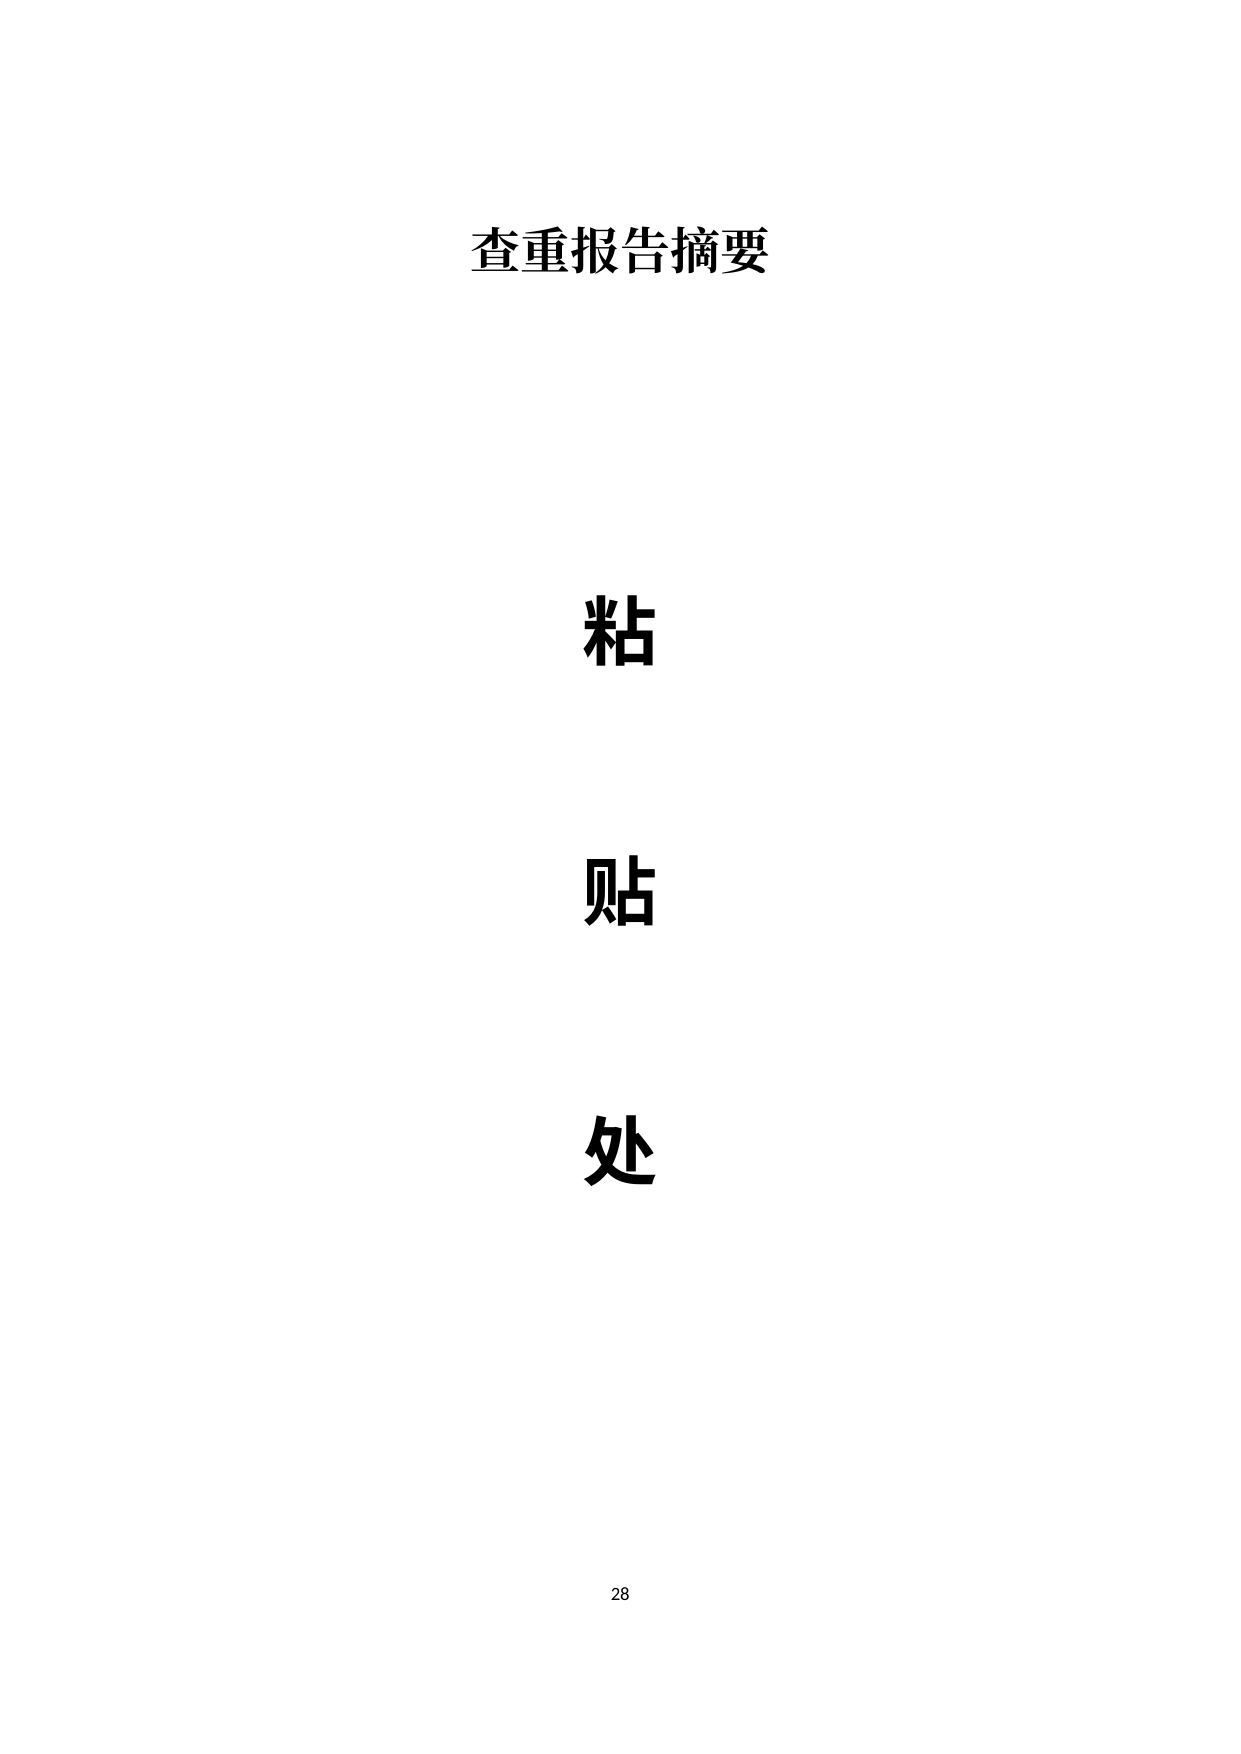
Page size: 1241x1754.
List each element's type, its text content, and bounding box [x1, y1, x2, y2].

subtitle 查重报告摘要 [187, 219, 1053, 284]
list 贴 [187, 822, 1053, 952]
list 处 [187, 1082, 1053, 1212]
list 粘 [187, 562, 1053, 692]
